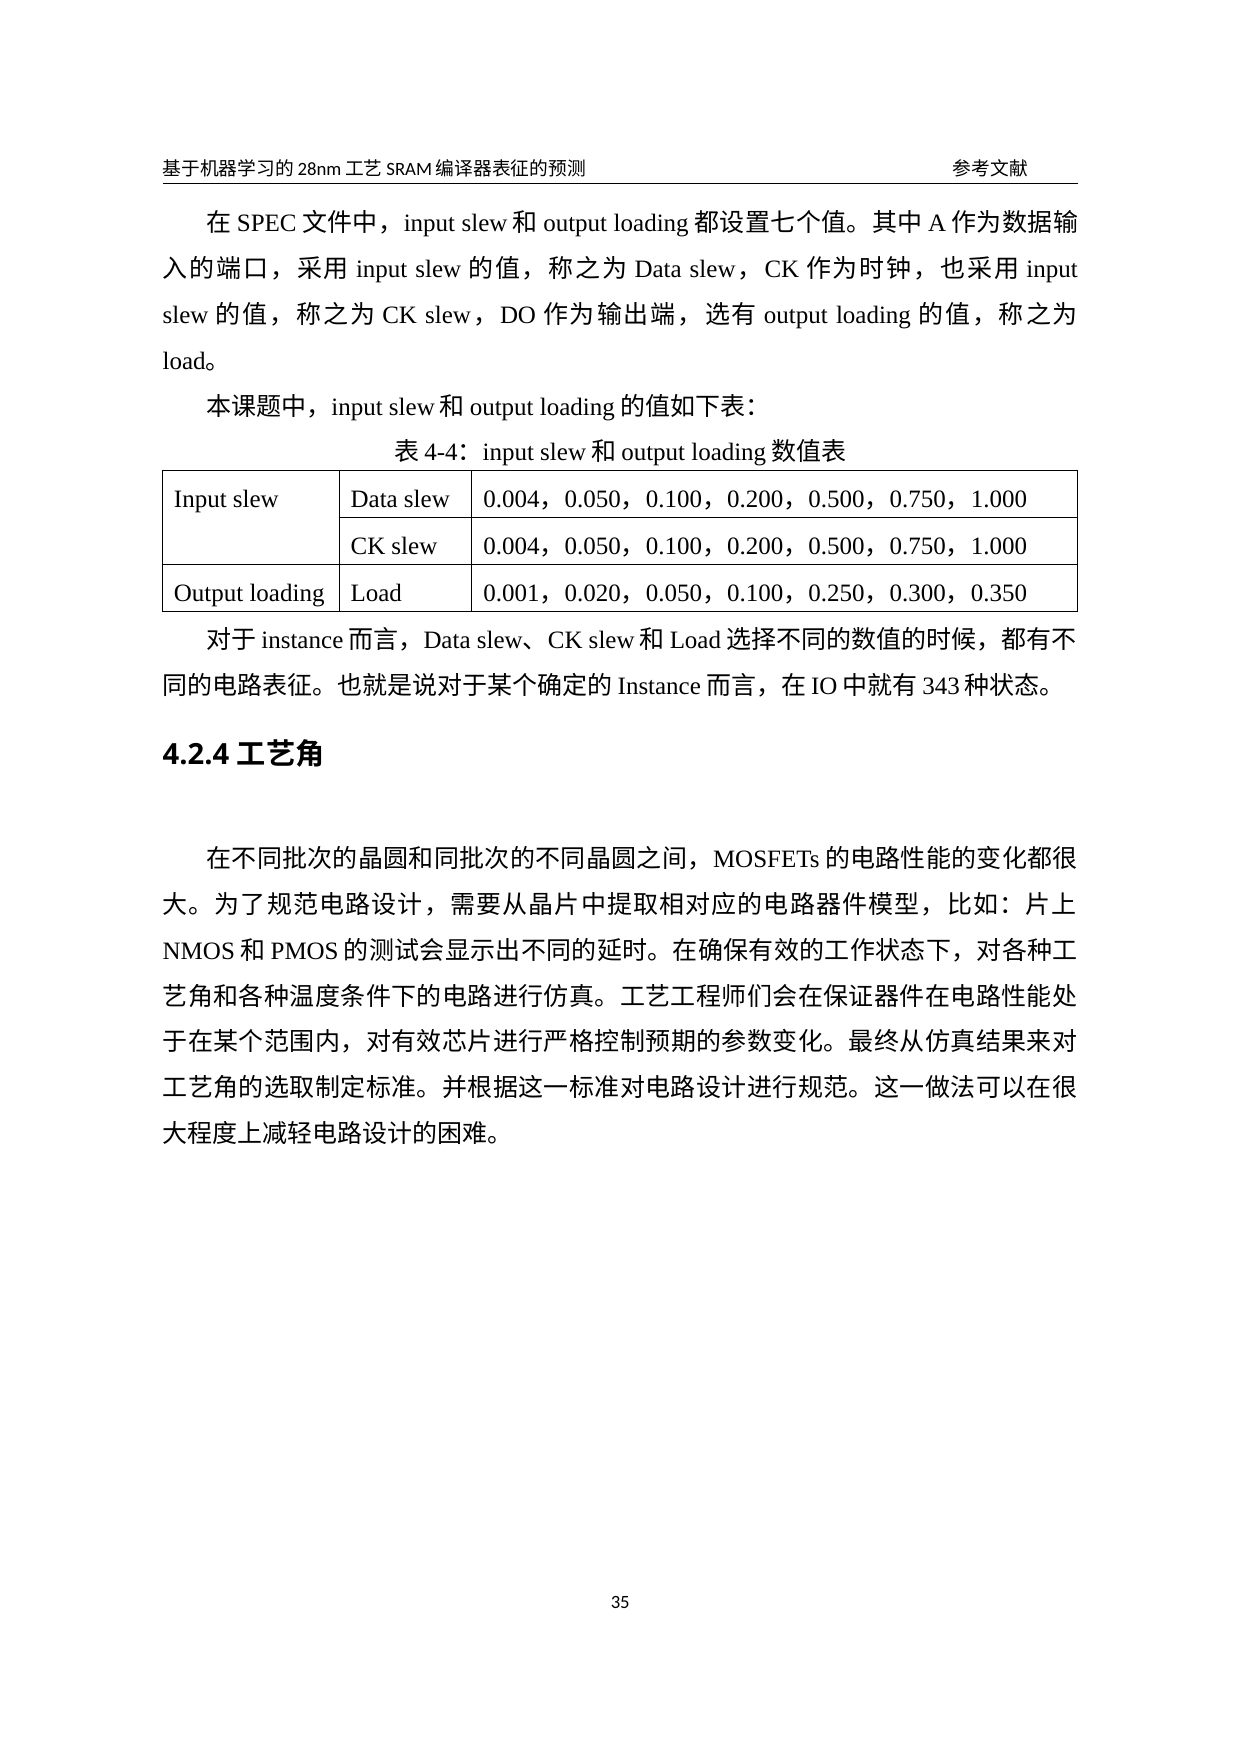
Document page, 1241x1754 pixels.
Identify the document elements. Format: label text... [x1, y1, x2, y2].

text 对于instance而言，Data slew、CK slew和Load选择不同的数值的时候，都有不同的电路表征。也就是说对于某个确定的Instance而言，在IO中就有343种状态。 [162, 612, 1078, 703]
table_header Input slew [163, 471, 339, 564]
table_cell CK slew [340, 518, 471, 564]
table_cell 0.001，0.020，0.050，0.100，0.250，0.300，0.350 [472, 565, 1077, 611]
table_cell Load [340, 565, 471, 611]
text 本课题中，input slew和output loading的值如下表： [162, 378, 1078, 424]
table_header Data slew [340, 471, 471, 517]
subtitle 4.2.4 工艺角 [162, 730, 1078, 773]
table_header 0.004，0.050，0.100，0.200，0.500，0.750，1.000 [472, 471, 1077, 517]
text 表4-4：input slew和output loading数值表 [162, 424, 1078, 470]
text 在SPEC文件中，input slew和output loading都设置七个值。其中A作为数据输入的端口，采用input slew的值，称之为Data slew，CK作为时钟，也采用input slew的值，称之为CK slew，DO作为输出端，选有output loading的值，称之为load。 [162, 195, 1078, 378]
text 在不同批次的晶圆和同批次的不同晶圆之间，MOSFETs的电路性能的变化都很大。为了规范电路设计，需要从晶片中提取相对应的电路器件模型，比如：片上NMOS和PMOS的测试会显示出不同的延时。在确保有效的工作状态下，对各种工艺角和各种温度条件下的电路进行仿真。工艺工程师们会在保证器件在电路性能处于在某个范围内，对有效芯片进行严格控制预期的参数变化。最终从仿真结果来对工艺角的选取制定标准。并根据这一标准对电路设计进行规范。这一做法可以在很大程度上减轻电路设计的困难。 [162, 831, 1078, 1152]
table_cell 0.004，0.050，0.100，0.200，0.500，0.750，1.000 [472, 518, 1077, 564]
table_cell Output loading [163, 565, 339, 611]
